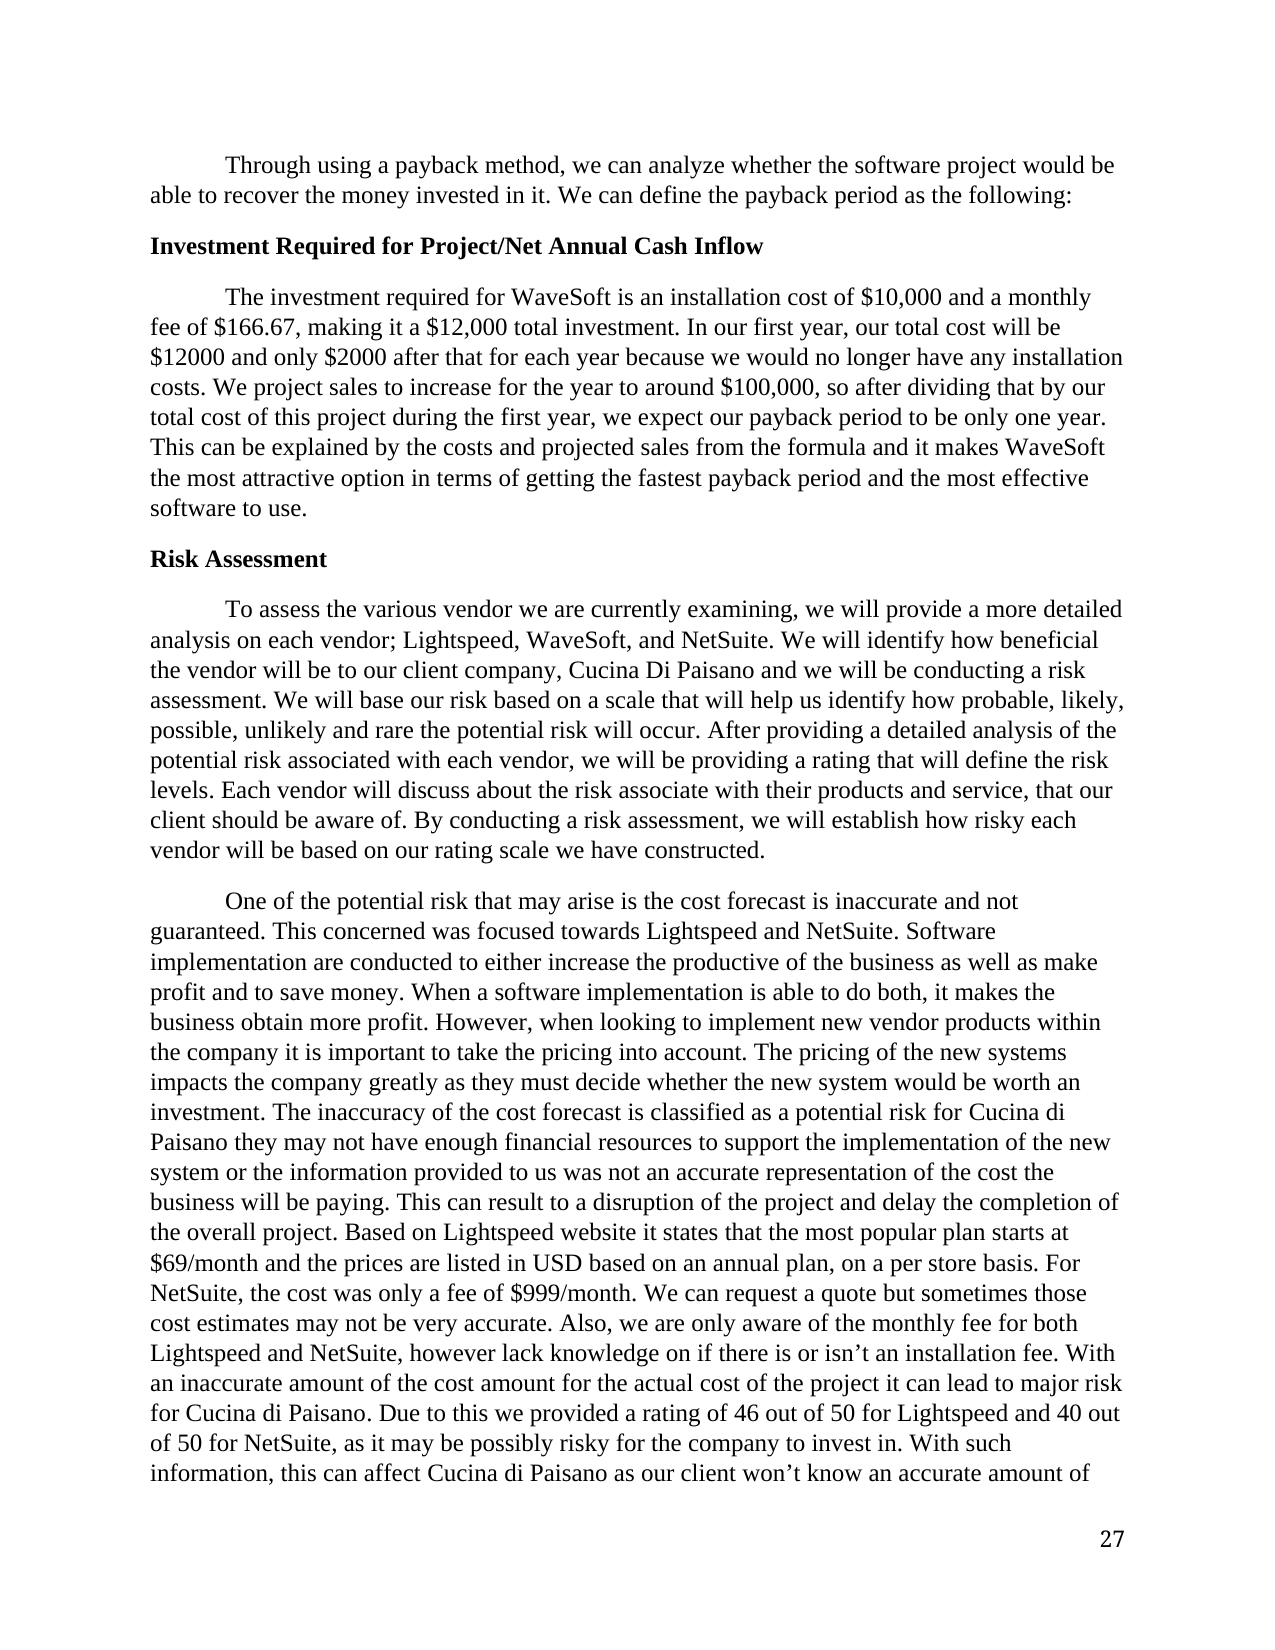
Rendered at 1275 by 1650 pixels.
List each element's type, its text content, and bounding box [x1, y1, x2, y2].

text Investment Required for Project/Net Annual Cash Inflow [150, 231, 1125, 260]
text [150, 886, 1125, 1487]
text Risk Assessment [150, 544, 1125, 572]
text The investment required for WaveSoft is an installation cost of $10,000 and a monthly fee of $166.67, making it a $12,000 total investment. In our first year, our total cost will be $12000 and only $2000 after that for each year because we would no longer have any installation costs. We project sales to increase for the year to around $100,000, so after dividing that by our total cost of this project during the first year, we expect our payback period to be only one year. This can be explained by the costs and projected sales from the formula and it makes WaveSoft the most attractive option in terms of getting the fastest payback period and the most effective software to use. [150, 282, 1125, 521]
text To assess the various vendor we are currently examining, we will provide a more detailed analysis on each vendor; Lightspeed, WaveSoft, and NetSuite. We will identify how beneficial the vendor will be to our client company, Cucina Di Paisano and we will be conducting a risk assessment. We will base our risk based on a scale that will help us identify how probable, likely, possible, unlikely and rare the potential risk will occur. After providing a detailed analysis of the potential risk associated with each vendor, we will be providing a rating that will define the risk levels. Each vendor will discuss about the risk associate with their products and service, that our client should be aware of. By conducting a risk assessment, we will establish how risky each vendor will be based on our rating scale we have constructed. [150, 594, 1125, 864]
text Through using a payback method, we can analyze whether the software project would be able to recover the money invested in it. We can define the payback period as the following: [150, 150, 1125, 209]
